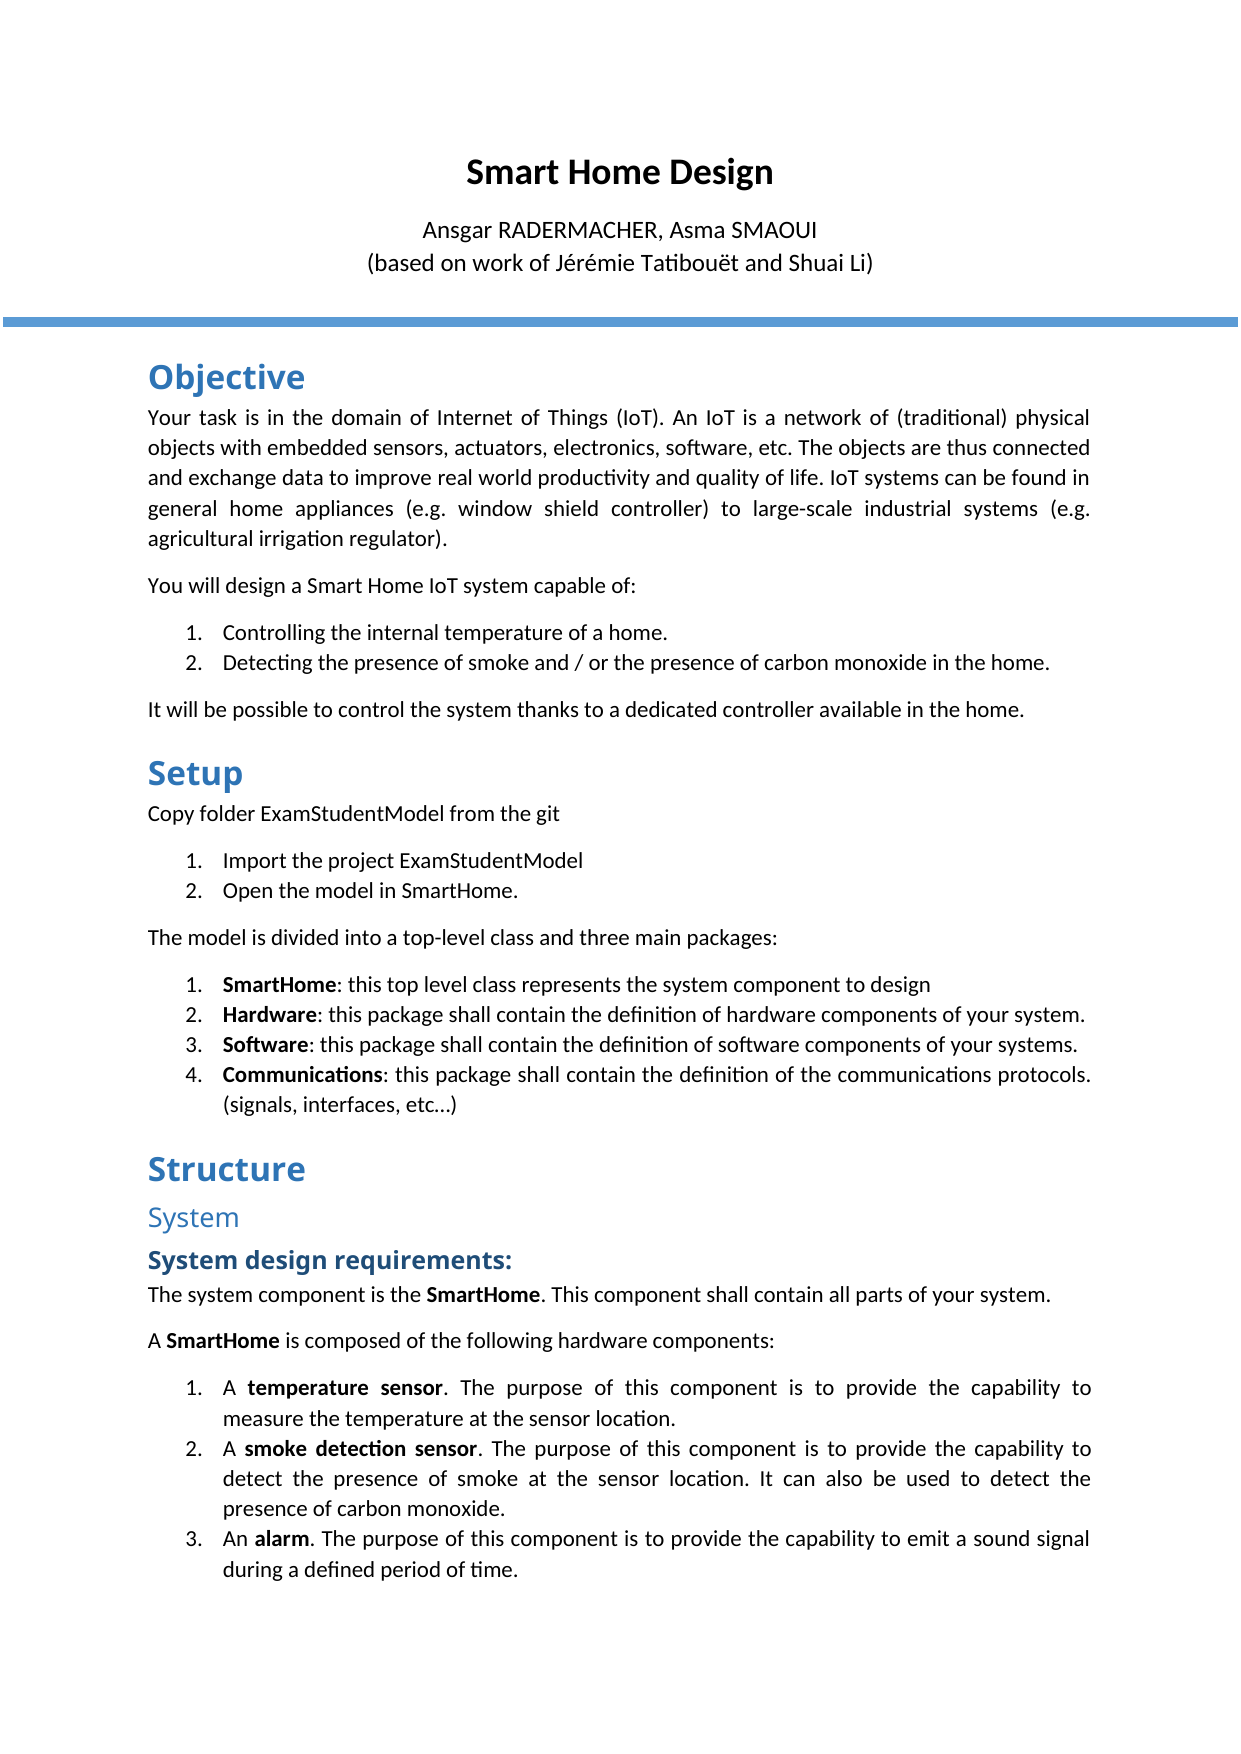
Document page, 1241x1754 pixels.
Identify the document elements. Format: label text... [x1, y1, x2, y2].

list SmartHome: this top level class represents the system component to design [185, 970, 1093, 998]
list An alarm. The purpose of this component is to provide the capability to emit a sound signal during a defined period of time. [185, 1524, 1093, 1583]
list Communications: this package shall contain the definition of the communications protocols. (signals, interfaces, etc…) [185, 1060, 1093, 1119]
subtitle Structure [148, 1146, 1093, 1191]
list Detecting the presence of smoke and / or the presence of carbon monoxide in the home. [185, 648, 1093, 676]
subtitle System [148, 1199, 1093, 1236]
text Ansgar RADERMACHER, Asma SMAOUI (based on work of Jérémie Tatibouët and Shuai Li) [148, 214, 1093, 277]
text Smart Home Design [148, 148, 1093, 193]
list Controlling the internal temperature of a home. [185, 618, 1093, 646]
subtitle Objective [148, 354, 1093, 399]
text The system component is the SmartHome. This component shall contain all parts of your system. [148, 1280, 1093, 1308]
subtitle Setup [148, 750, 1093, 795]
list Open the model in SmartHome. [185, 876, 1093, 904]
text It will be possible to control the system thanks to a dedicated controller available in the home. [148, 695, 1093, 723]
list A temperature sensor. The purpose of this component is to provide the capability to measure the temperature at the sensor location. [185, 1373, 1093, 1432]
list Hardware: this package shall contain the definition of hardware components of your system. [185, 1000, 1093, 1028]
list A smoke detection sensor. The purpose of this component is to provide the capability to detect the presence of smoke at the sensor location. It can also be used to detect the presence of carbon monoxide. [185, 1434, 1093, 1522]
list Import the project ExamStudentModel [185, 846, 1093, 874]
text You will design a Smart Home IoT system capable of: [148, 571, 1093, 599]
text Copy folder ExamStudentModel from the git [148, 799, 1093, 827]
subtitle System design requirements: [148, 1243, 1093, 1277]
text A SmartHome is composed of the following hardware components: [148, 1327, 1093, 1354]
list Software: this package shall contain the definition of software components of your systems. [185, 1030, 1093, 1058]
text The model is divided into a top-level class and three main packages: [148, 923, 1093, 951]
text Your task is in the domain of Internet of Things (IoT). An IoT is a network of (traditional) physical objects with embedded sensors, actuators, electronics, software, etc. The objects are thus connected and exchange data to improve real world productivity and quality of life. IoT systems can be found in general home appliances (e.g. window shield controller) to large-scale industrial systems (e.g. agricultural irrigation regulator). [148, 403, 1093, 552]
